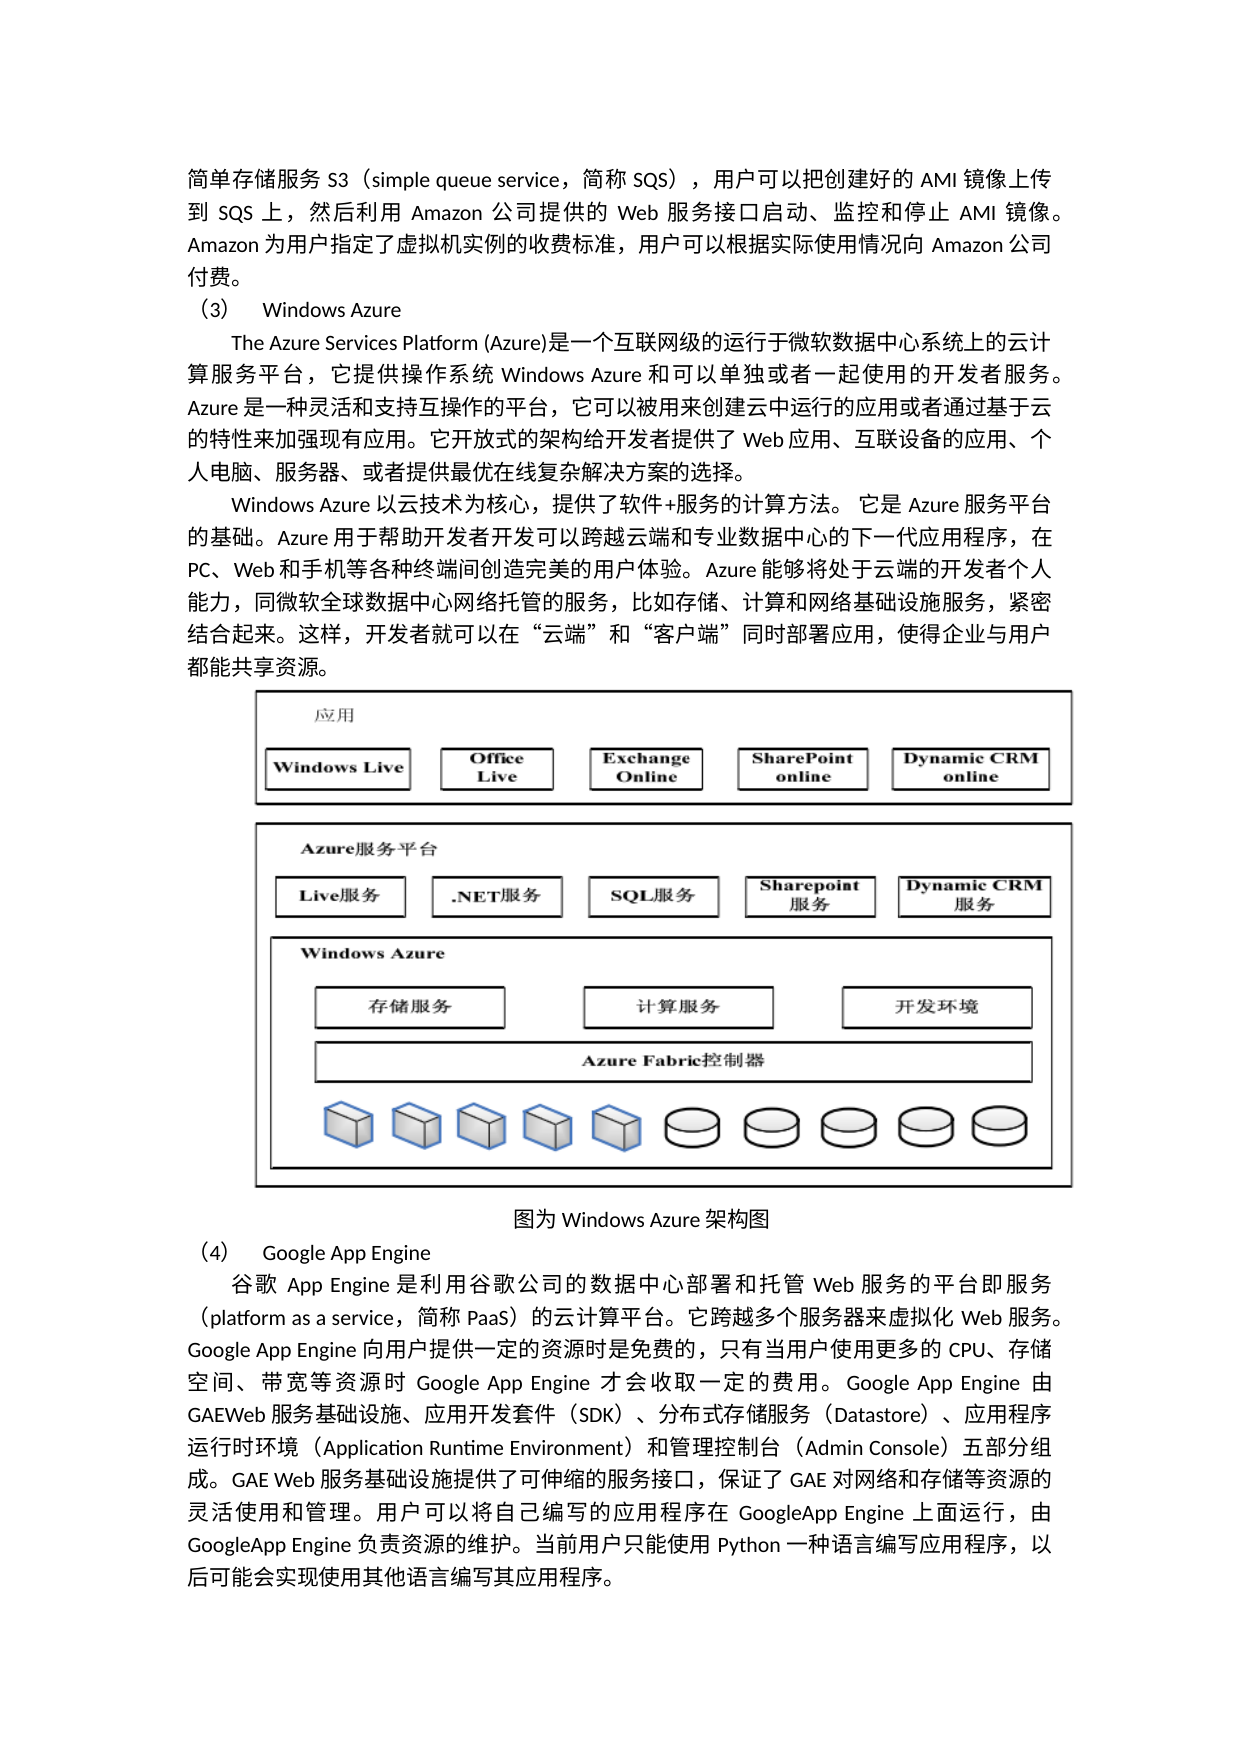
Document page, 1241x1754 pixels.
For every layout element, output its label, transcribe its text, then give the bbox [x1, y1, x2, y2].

picture [231, 682, 1097, 1201]
text 谷歌 App Engine是利用谷歌公司的数据中心部署和托管Web服务的平台即服务（platform as a service，简称 PaaS）的云计算平台。它跨越多个服务器来虚拟化 Web 服务。Google App Engine 向用户提供一定的资源时是免费的，只有当用户使用更多的 CPU、存储空间、带宽等资源时 Google App Engine 才会收取一定的费用。Google App Engine 由 GAEWeb 服务基础设施、应用开发套件（SDK）、分布式存储服务（Datastore）、应用程序运行时环境（Application Runtime Environment）和管理控制台（Admin Console）五部分组成。GAE Web 服务基础设施提供了可伸缩的服务接口，保证了 GAE 对网络和存储等资源的灵活使用和管理。用户可以将自己编写的应用程序在 GoogleApp Engine 上面运行，由 GoogleApp Engine 负责资源的维护。当前用户只能使用 Python 一种语言编写应用程序，以后可能会实现使用其他语言编写其应用程序。 [187, 1267, 1053, 1592]
text Windows Azure以云技术为核心，提供了软件+服务的计算方法。 它是Azure服务平台的基础。Azure用于帮助开发者开发可以跨越云端和专业数据中心的下一代应用程序，在PC、Web和手机等各种终端间创造完美的用户体验。Azure能够将处于云端的开发者个人能力，同微软全球数据中心网络托管的服务，比如存储、计算和网络基础设施服务，紧密结合起来。这样，开发者就可以在“云端”和“客户端”同时部署应用，使得企业与用户都能共享资源。 [187, 487, 1053, 682]
text The Azure Services Platform (Azure)是一个互联网级的运行于微软数据中心系统上的云计算服务平台，它提供操作系统Windows Azure和可以单独或者一起使用的开发者服务。Azure是一种灵活和支持互操作的平台，它可以被用来创建云中运行的应用或者通过基于云的特性来加强现有应用。它开放式的架构给开发者提供了Web应用、互联设备的应用、个人电脑、服务器、或者提供最优在线复杂解决方案的选择。 [187, 324, 1053, 487]
list Windows Azure [187, 292, 1053, 324]
list Google App Engine [187, 1234, 1053, 1267]
text 图为Windows Azure架构图 [187, 1202, 1053, 1234]
